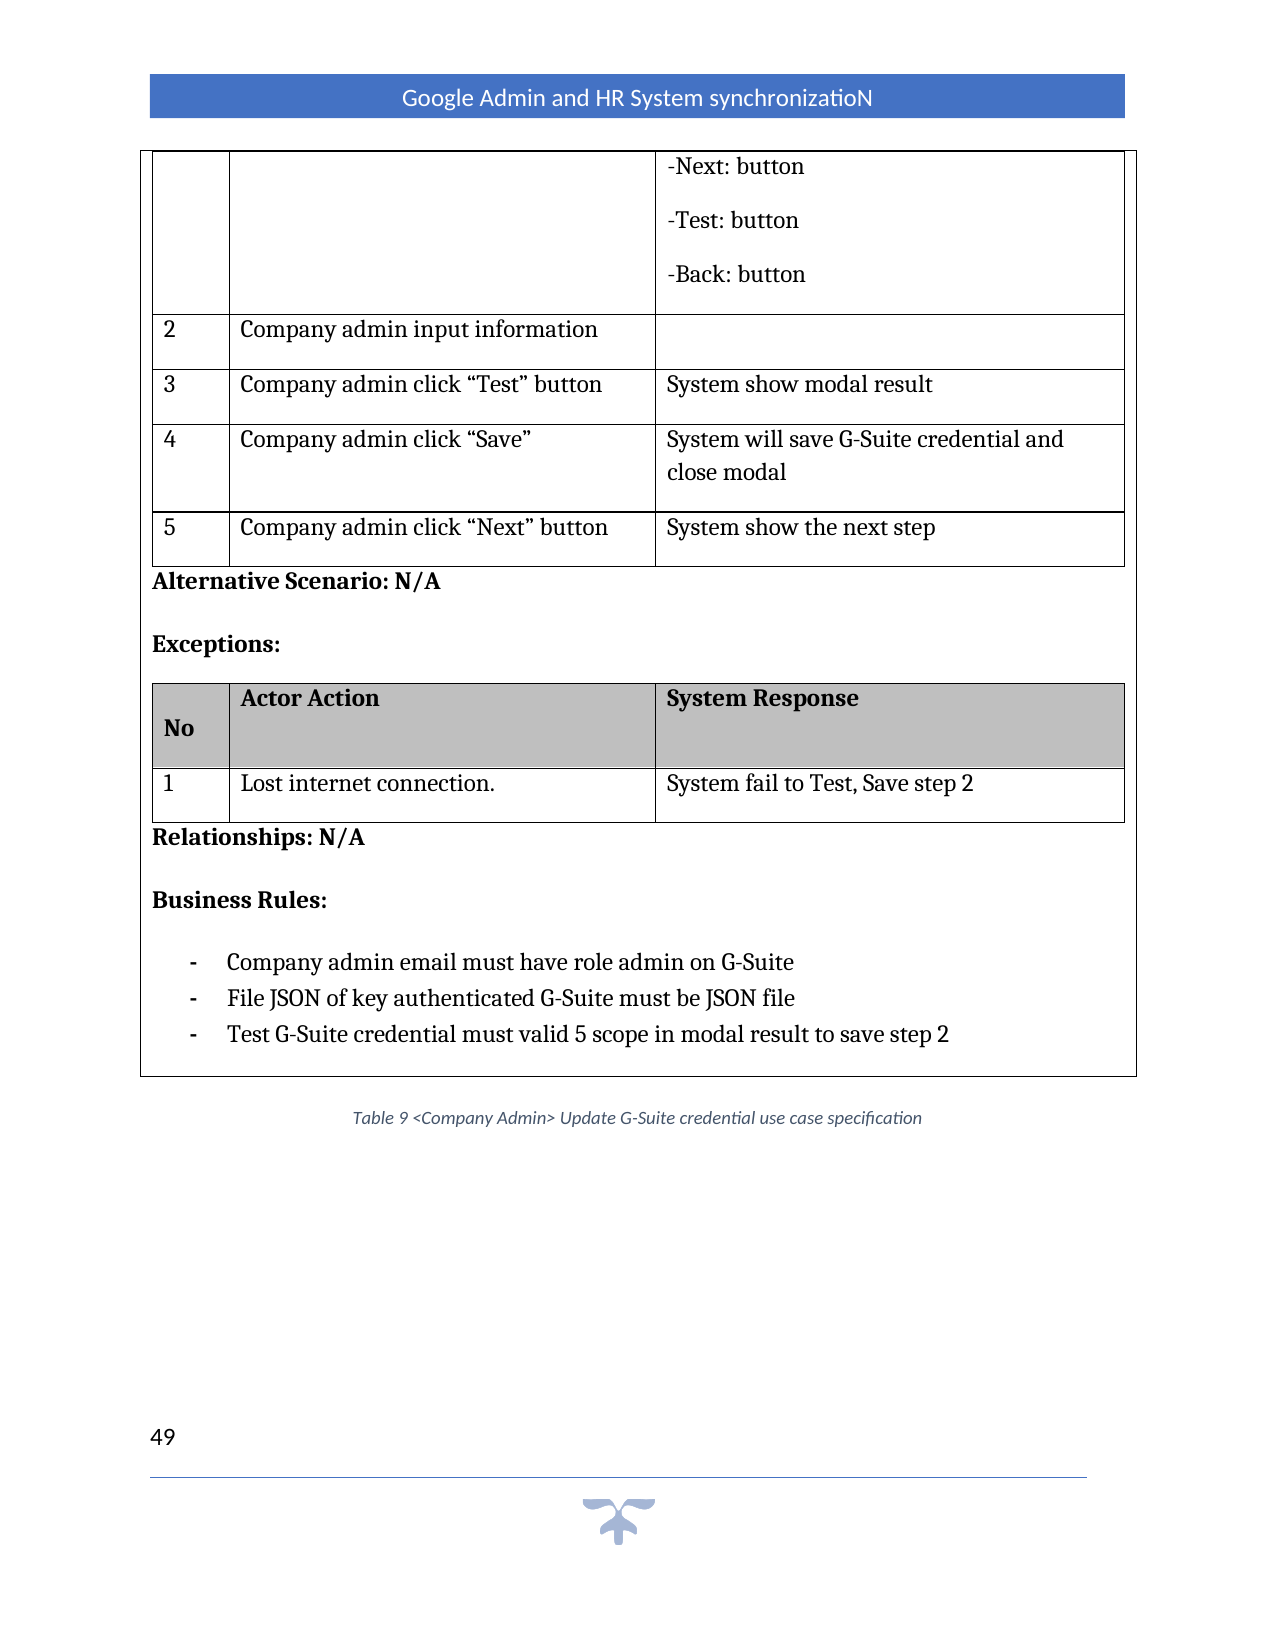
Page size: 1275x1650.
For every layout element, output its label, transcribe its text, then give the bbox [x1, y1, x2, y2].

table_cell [141, 151, 1136, 1076]
